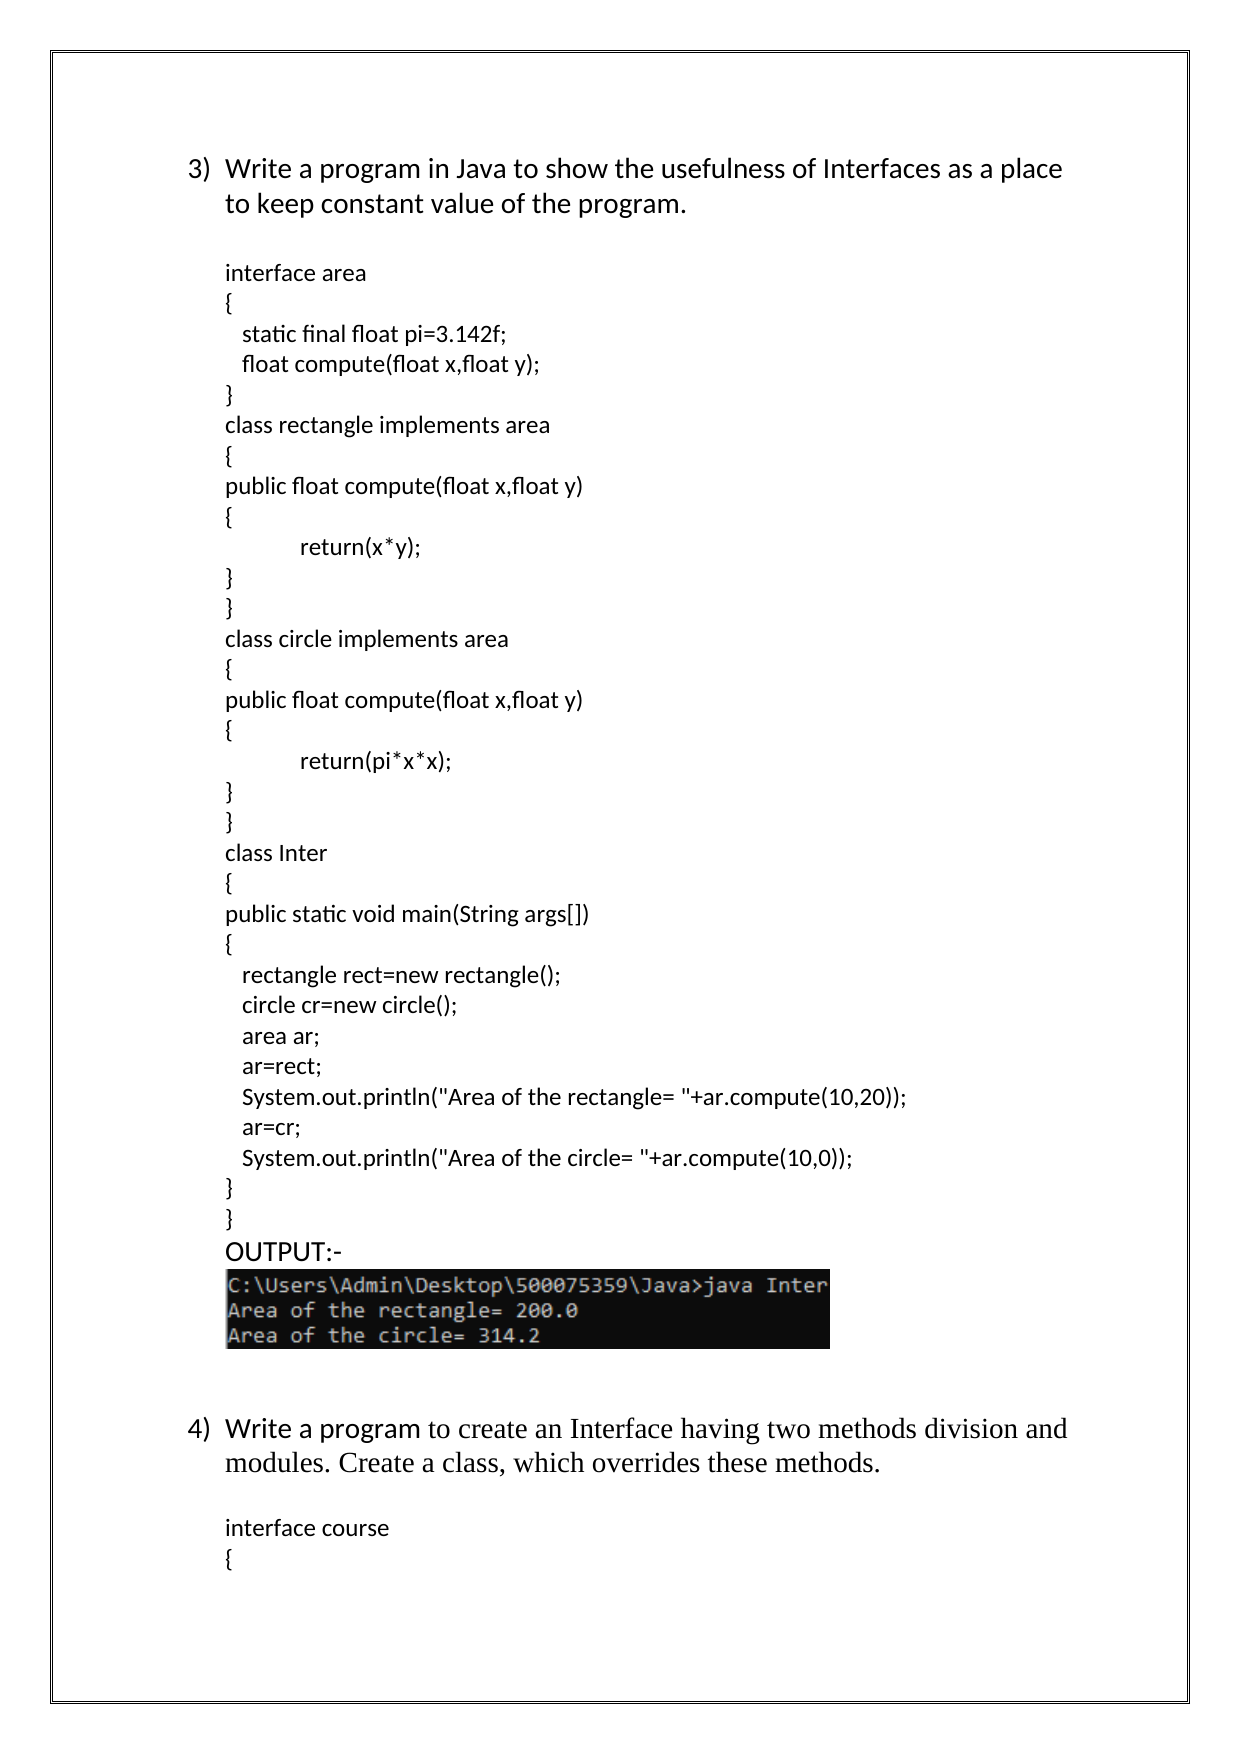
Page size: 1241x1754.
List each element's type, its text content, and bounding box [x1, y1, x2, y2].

list { [225, 1543, 1090, 1574]
list public float compute(float x,float y) [225, 684, 1090, 715]
list } [225, 562, 1090, 593]
list System.out.println("Area of the rectangle= "+ar.compute(10,20)); [225, 1081, 1090, 1111]
list { [225, 715, 1090, 745]
list ar=rect; [225, 1050, 1090, 1081]
list interface area [225, 257, 1090, 287]
list } [225, 379, 1090, 409]
list { [225, 440, 1090, 471]
list class circle implements area [225, 623, 1090, 654]
list class Inter [225, 837, 1090, 867]
list public float compute(float x,float y) [225, 471, 1090, 501]
list circle cr=new circle(); [225, 989, 1090, 1020]
list } [225, 1172, 1090, 1203]
list { [225, 654, 1090, 684]
list System.out.println("Area of the circle= "+ar.compute(10,0)); [225, 1142, 1090, 1172]
list } [225, 593, 1090, 623]
list static final float pi=3.142f; [225, 318, 1090, 348]
list float compute(float x,float y); [225, 348, 1090, 379]
picture [225, 1269, 830, 1349]
list ar=cr; [225, 1111, 1090, 1142]
list return(pi*x*x); [225, 745, 1090, 776]
list rectangle rect=new rectangle(); [225, 959, 1090, 989]
list } [225, 806, 1090, 837]
list OUTPUT:- [225, 1233, 1090, 1269]
list { [225, 867, 1090, 898]
list { [225, 287, 1090, 318]
list Write a program to create an Interface having two methods division and modules. Create a class, which overrides these methods. [187, 1410, 1090, 1479]
list { [225, 928, 1090, 959]
list public static void main(String args[]) [225, 898, 1090, 928]
list return(x*y); [225, 532, 1090, 562]
list interface course [225, 1513, 1090, 1543]
list { [225, 501, 1090, 532]
list } [225, 1203, 1090, 1233]
list area ar; [225, 1020, 1090, 1050]
list class rectangle implements area [225, 409, 1090, 440]
list Write a program in Java to show the usefulness of Interfaces as a place to keep constant value of the program. [187, 150, 1090, 221]
list } [225, 776, 1090, 806]
